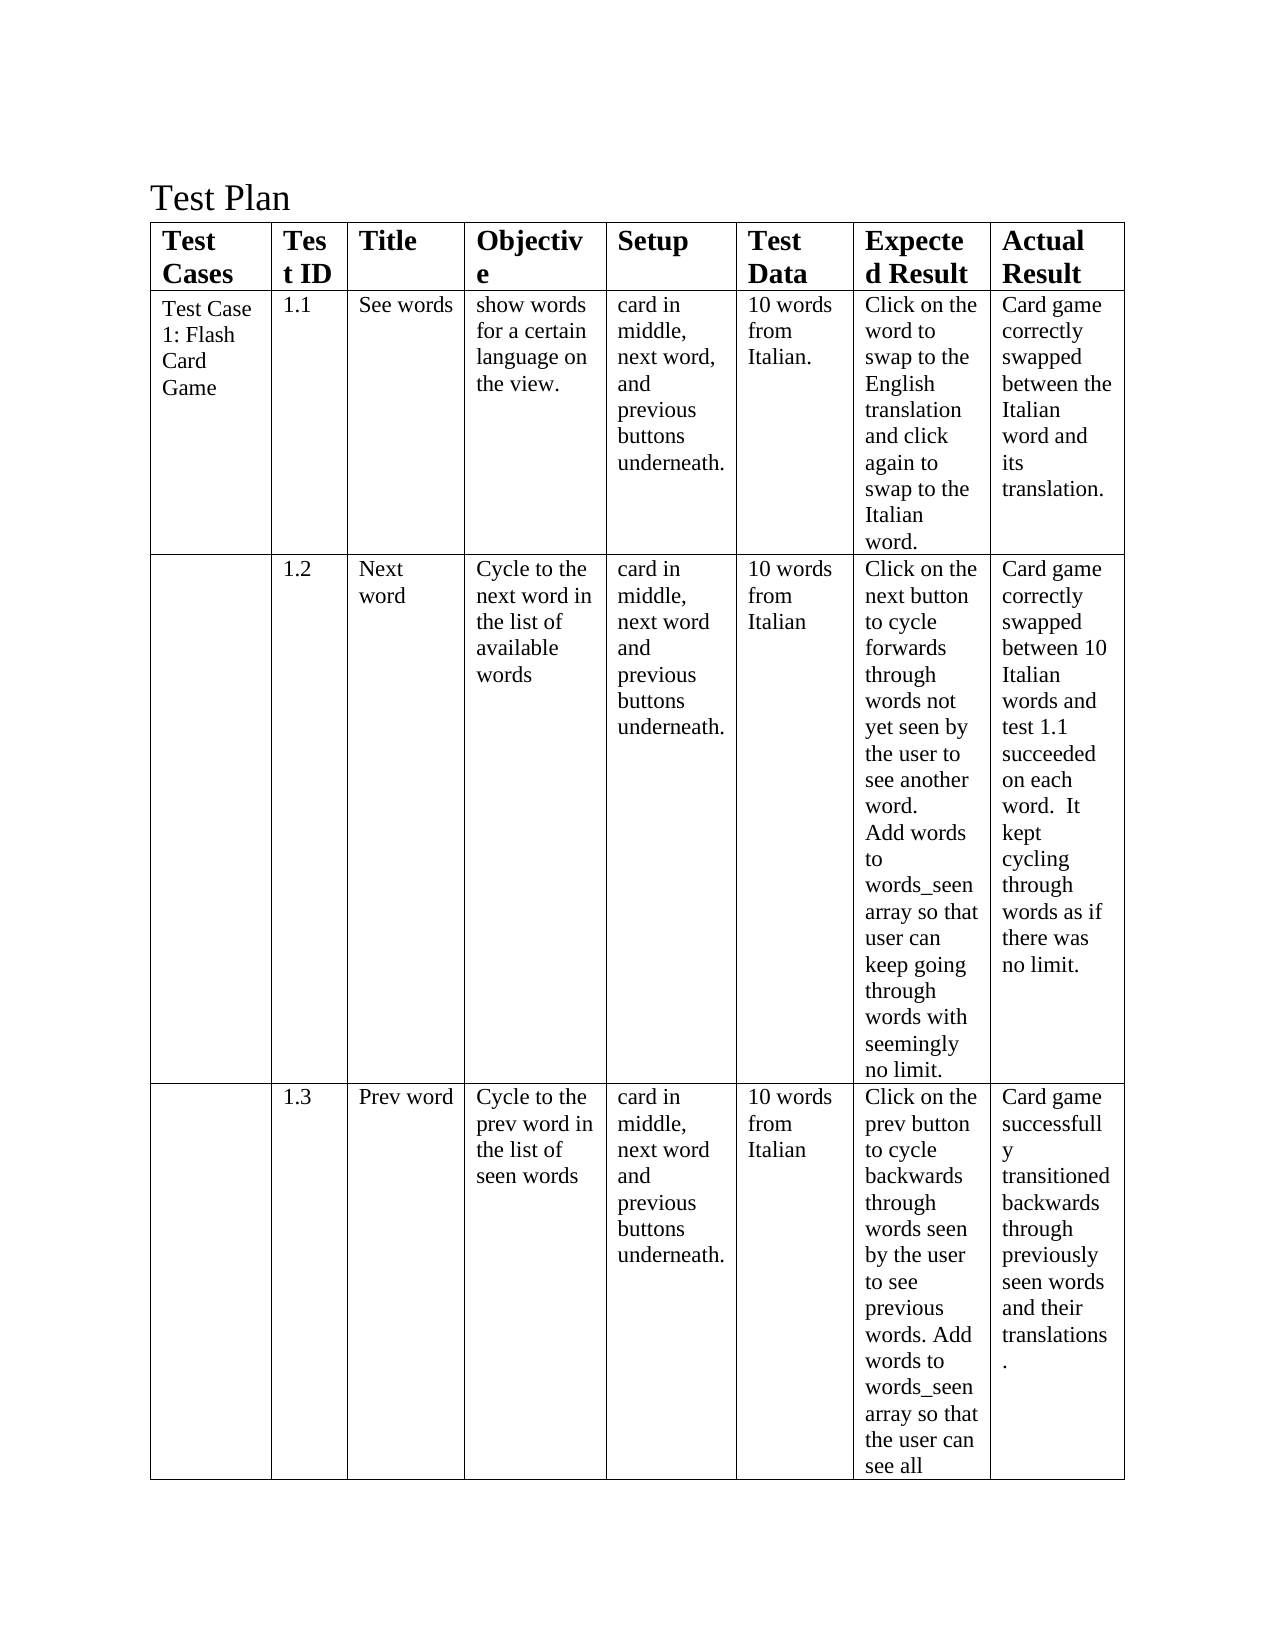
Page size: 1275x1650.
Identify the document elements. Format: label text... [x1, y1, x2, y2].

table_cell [737, 1084, 853, 1479]
table_cell card in middle, next word, and previous buttons underneath. [607, 291, 736, 554]
table_cell 1.1 [272, 291, 347, 554]
table_cell [151, 555, 271, 1082]
table_cell Next word [348, 555, 464, 1082]
table_cell card in middle, next word and previous buttons underneath. [607, 555, 736, 1082]
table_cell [854, 1084, 990, 1479]
table_cell Click on the word to swap to the English translation and click again to swap to the Italian word. [854, 291, 990, 554]
table_cell 1.3 [272, 1084, 347, 1479]
table_cell 10 words from Italian. [737, 291, 853, 554]
table_cell [151, 1084, 271, 1479]
table_header Setup [607, 223, 736, 290]
table_cell Prev word [348, 1084, 464, 1479]
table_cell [465, 1084, 606, 1479]
table_header Test Data [737, 223, 853, 290]
table_cell show words for a certain language on the view. [465, 291, 606, 554]
table_header Actual Result [991, 223, 1124, 290]
table_cell Test Case 1: Flash Card Game [151, 291, 271, 554]
table_header Objective [465, 223, 606, 290]
table_header Title [348, 223, 464, 290]
table_cell Click on the next button to cycle forwards through words not yet seen by the user to see another word. Add words to words_seen array so that user can keep going through words with seemingly no limit. [854, 555, 990, 1082]
table_cell 10 words from Italian [737, 555, 853, 1082]
table_header Test ID [272, 223, 347, 290]
table_cell Card game correctly swapped between 10 Italian words and test 1.1 succeeded on each word. It kept cycling through words as if there was no limit. [991, 555, 1124, 1082]
table_cell Cycle to the next word in the list of available words [465, 555, 606, 1082]
subtitle Test Plan [150, 175, 1125, 218]
table_cell 1.2 [272, 555, 347, 1082]
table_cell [607, 1084, 736, 1479]
table_cell See words [348, 291, 464, 554]
table_header Test Cases [151, 223, 271, 290]
table_header Expected Result [854, 223, 990, 290]
table_cell Card game correctly swapped between the Italian word and its translation. [991, 291, 1124, 554]
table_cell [991, 1084, 1124, 1479]
